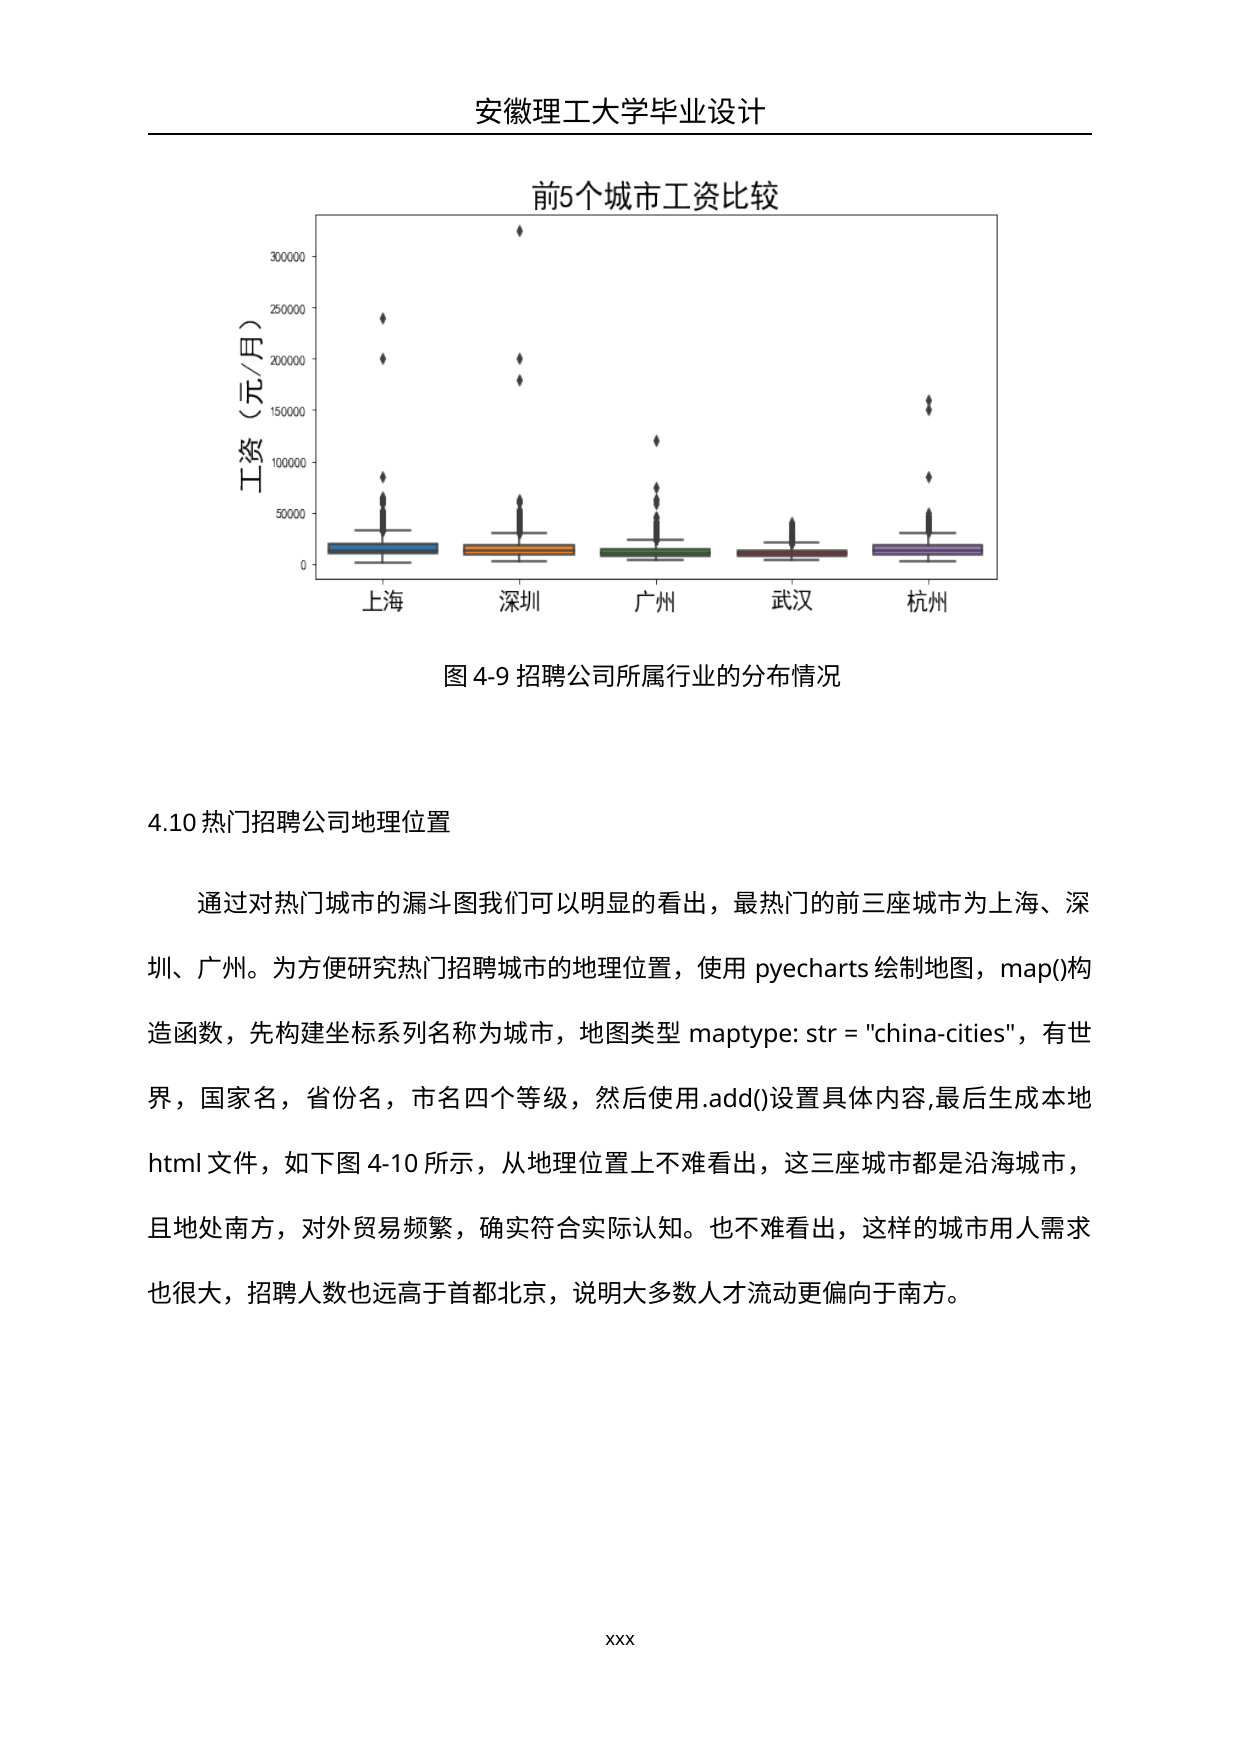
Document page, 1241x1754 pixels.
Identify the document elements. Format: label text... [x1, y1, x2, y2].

text 图4-9 招聘公司所属行业的分布情况 [148, 642, 1092, 707]
picture [231, 170, 1009, 622]
subtitle 4.10热门招聘公司地理位置 [148, 788, 1092, 853]
text 通过对热门城市的漏斗图我们可以明显的看出，最热门的前三座城市为上海、深圳、广州。为方便研究热门招聘城市的地理位置，使用pyecharts绘制地图，map()构造函数，先构建坐标系列名称为城市，地图类型maptype: str = "china-cities"，有世界，国家名，省份名，市名四个等级，然后使用.add()设置具体内容,最后生成本地html文件，如下图4-10所示，从地理位置上不难看出，这三座城市都是沿海城市，且地处南方，对外贸易频繁，确实符合实际认知。也不难看出，这样的城市用人需求也很大，招聘人数也远高于首都北京，说明大多数人才流动更偏向于南方。 [148, 869, 1092, 1324]
